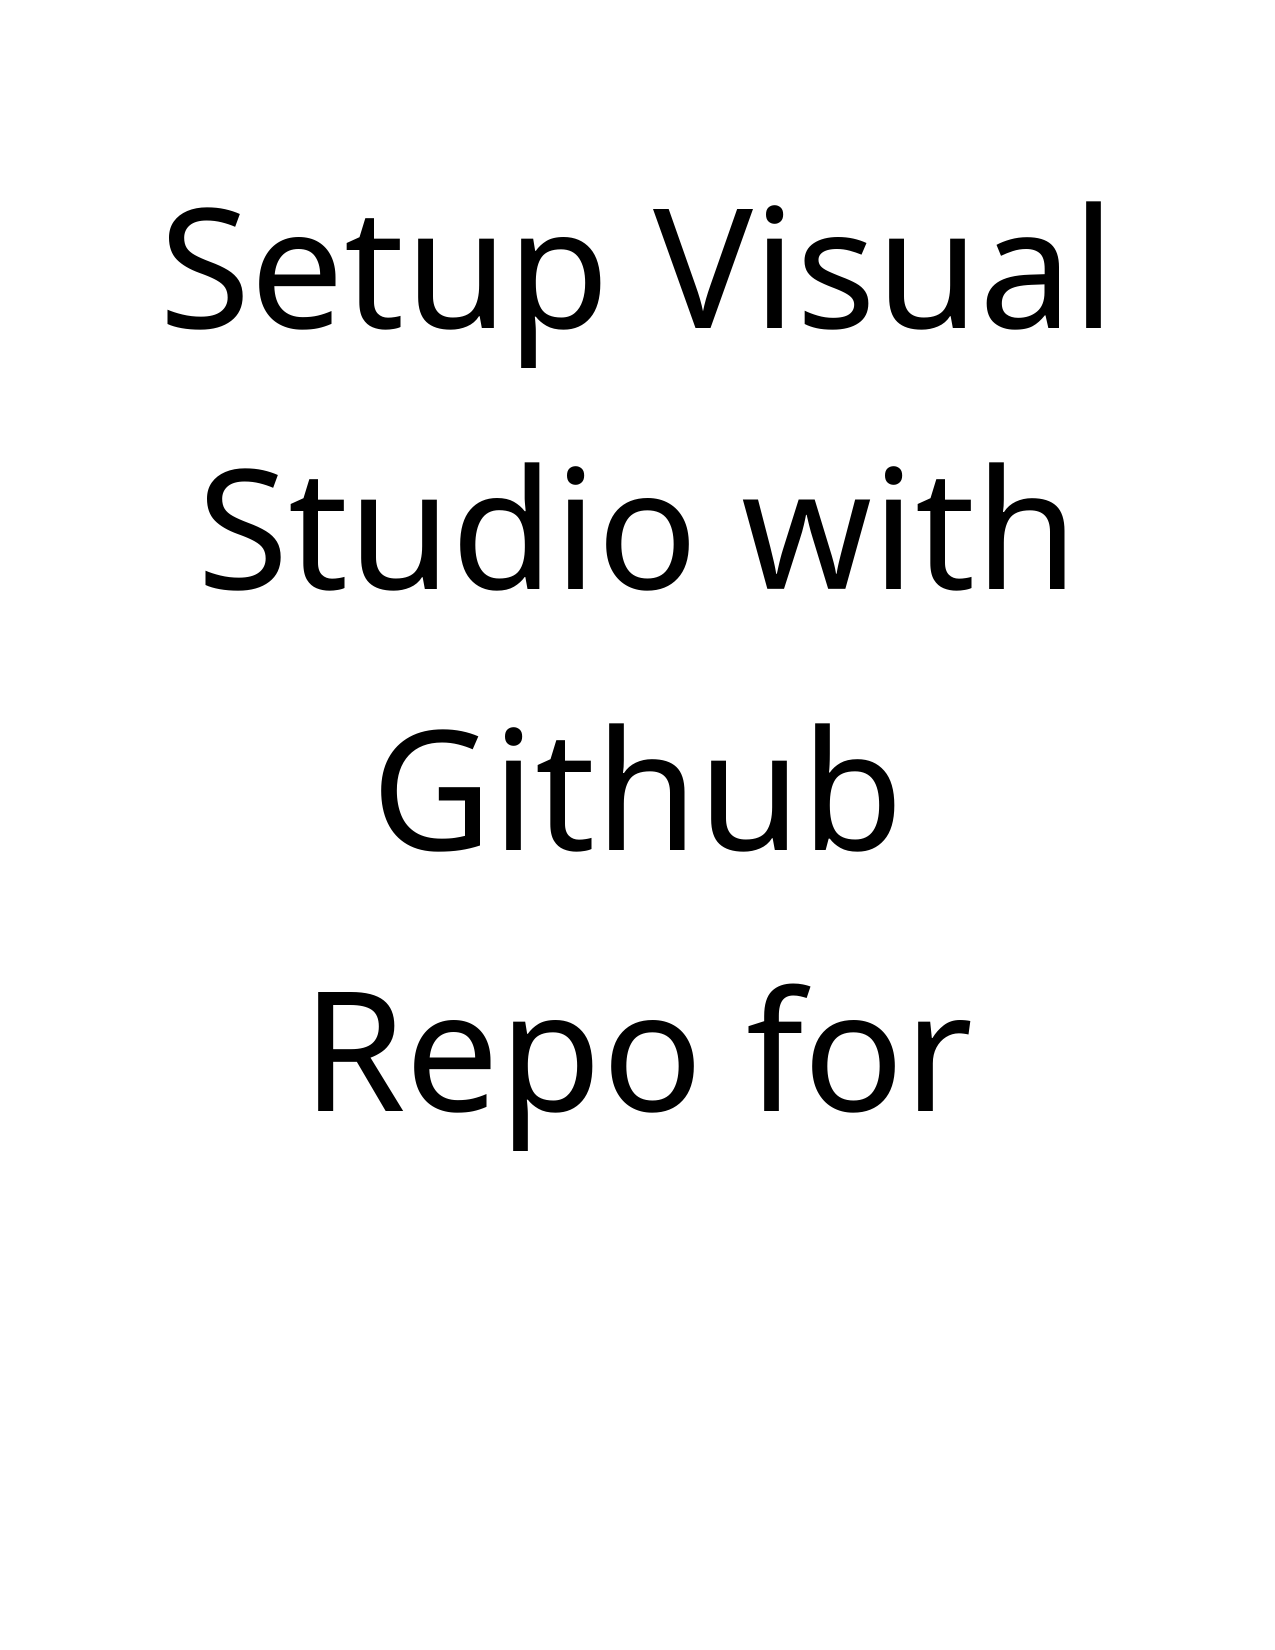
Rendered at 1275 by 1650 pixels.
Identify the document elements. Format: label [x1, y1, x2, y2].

text [150, 150, 1125, 1160]
